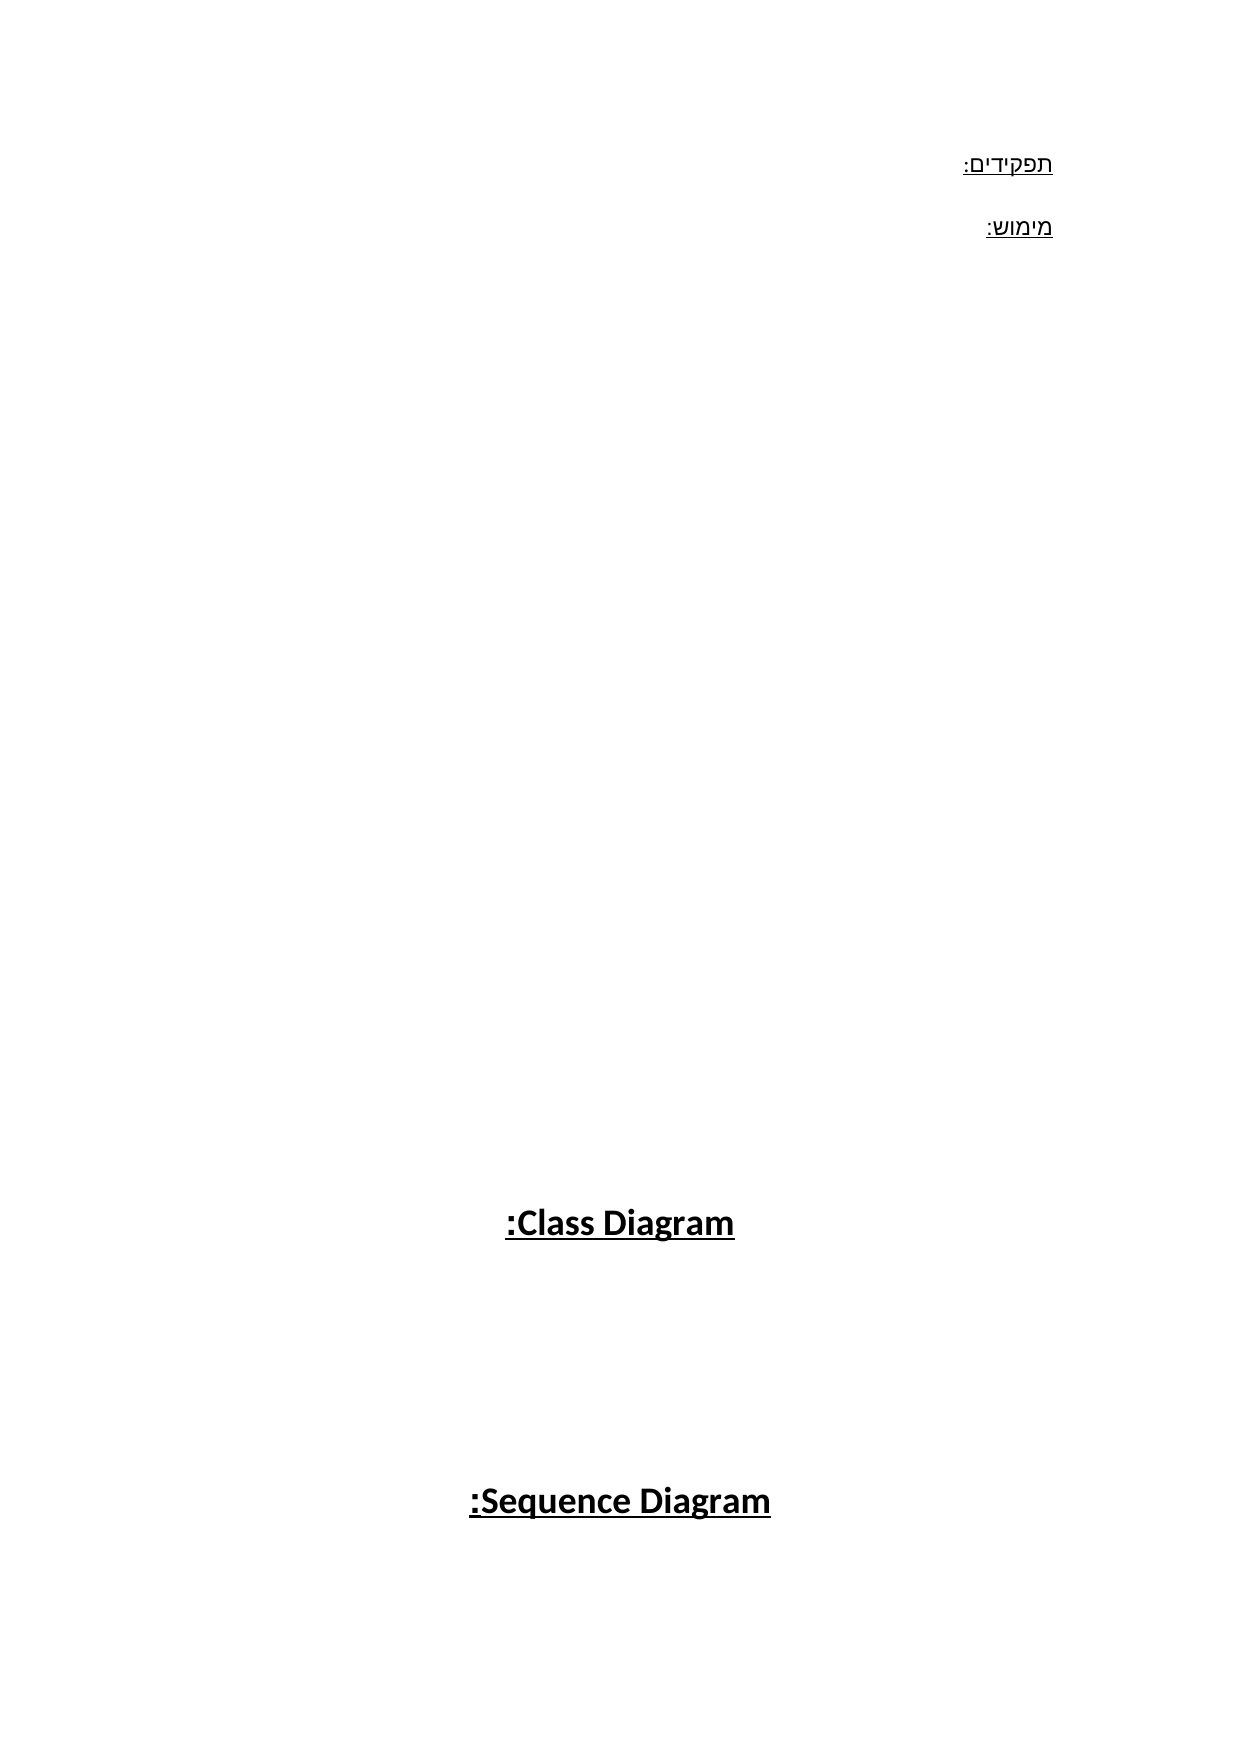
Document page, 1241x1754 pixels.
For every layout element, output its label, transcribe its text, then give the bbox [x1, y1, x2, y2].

text תפקידים: [187, 150, 1053, 178]
text Sequence Diagram: [187, 1477, 1053, 1523]
text מימוש: [187, 214, 1053, 241]
text Class Diagram: [187, 1199, 1053, 1245]
